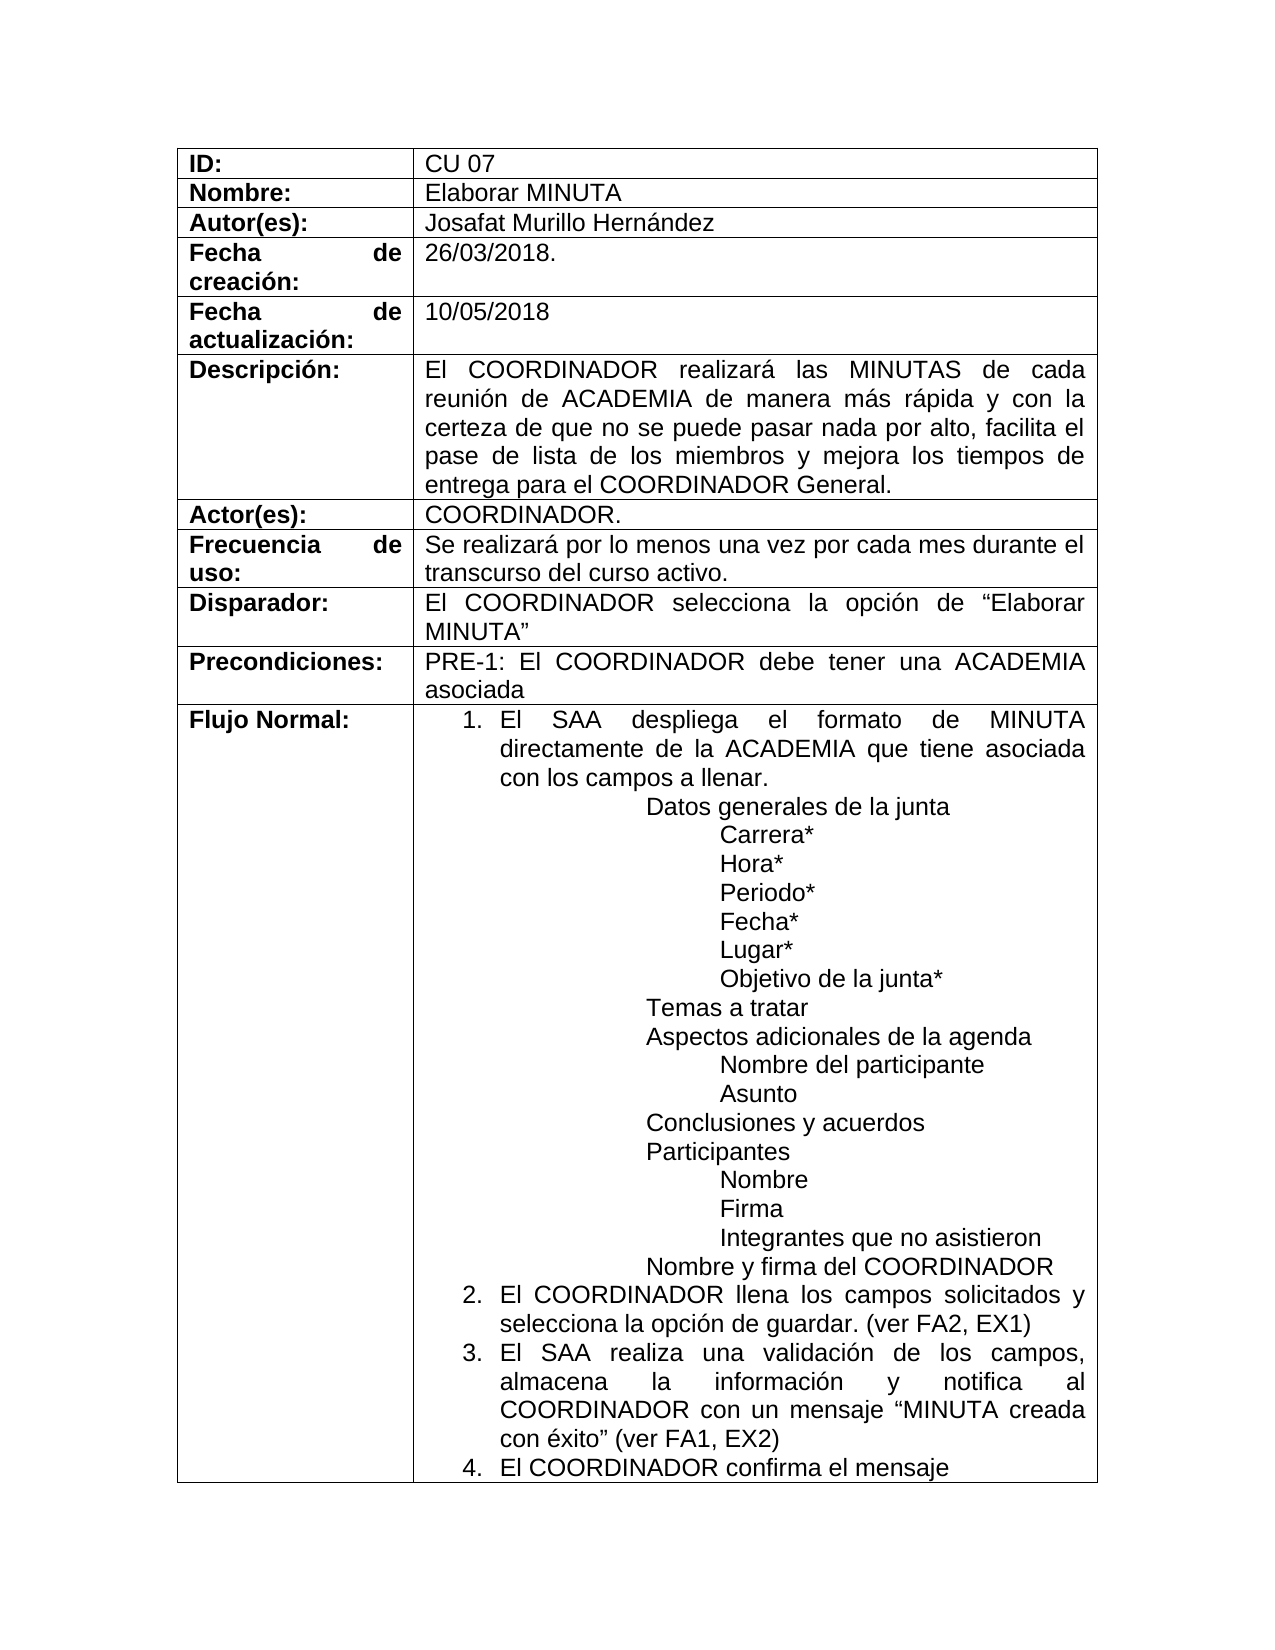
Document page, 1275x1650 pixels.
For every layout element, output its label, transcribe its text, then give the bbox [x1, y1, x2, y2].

table_cell PRE-1: El COORDINADOR debe tener una ACADEMIA asociada [414, 647, 1097, 704]
table_cell COORDINADOR. [414, 500, 1097, 529]
table_cell Elaborar MINUTA [414, 179, 1097, 207]
table_cell Descripción: [178, 355, 413, 499]
table_header CU 07 [414, 149, 1097, 177]
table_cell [414, 705, 1097, 1482]
table_cell El COORDINADOR realizará las MINUTAS de cada reunión de ACADEMIA de manera más rápida y con la certeza de que no se puede pasar nada por alto, facilita el pase de lista de los miembros y mejora los tiempos de entrega para el COORDINADOR General. [414, 355, 1097, 499]
table_cell Autor(es): [178, 208, 413, 237]
table_cell Fecha de actualización: [178, 297, 413, 354]
table_cell Frecuencia de uso: [178, 530, 413, 587]
table_cell Actor(es): [178, 500, 413, 529]
table_cell Disparador: [178, 588, 413, 646]
table_header ID: [178, 149, 413, 177]
table_cell 26/03/2018. [414, 238, 1097, 296]
table_cell Nombre: [178, 179, 413, 207]
table_cell El COORDINADOR selecciona la opción de “Elaborar MINUTA” [414, 588, 1097, 646]
table_cell Se realizará por lo menos una vez por cada mes durante el transcurso del curso activo. [414, 530, 1097, 587]
table_cell Precondiciones: [178, 647, 413, 704]
table_cell Flujo Normal: [178, 705, 413, 1482]
table_cell 10/05/2018 [414, 297, 1097, 354]
table_cell Fecha de creación: [178, 238, 413, 296]
table_cell Josafat Murillo Hernández [414, 208, 1097, 237]
